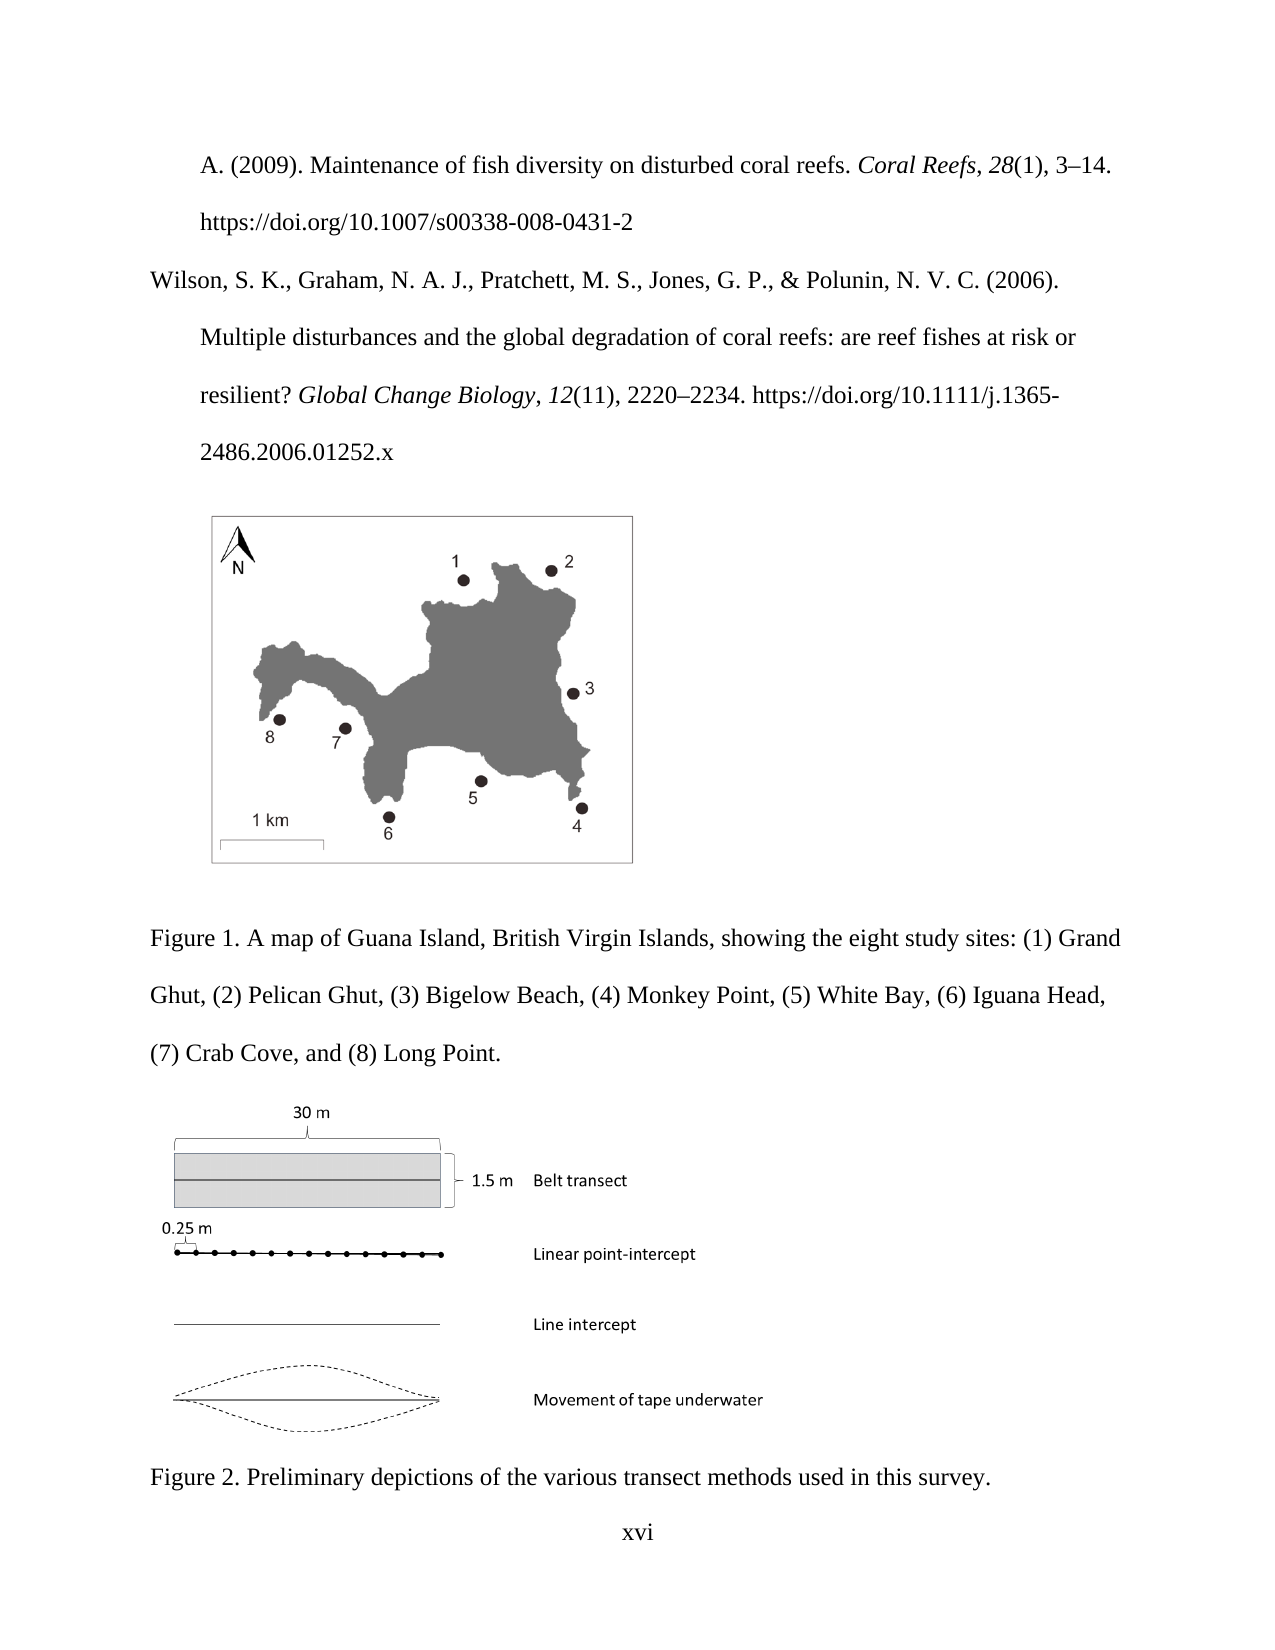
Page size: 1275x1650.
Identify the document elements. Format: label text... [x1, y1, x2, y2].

picture [150, 1095, 773, 1432]
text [150, 150, 1125, 236]
picture [150, 495, 675, 889]
text Wilson, S. K., Graham, N. A. J., Pratchett, M. S., Jones, G. P., & Polunin, N. V. C. (2006). Multiple disturbances and the global degradation of coral reefs: are reef fishes at risk or resilient? Global Change Biology, 12(11), 2220–2234. https://doi.org/10.1111/j.1365-2486.2006.01252.x [150, 265, 1125, 466]
text Figure 2. Preliminary depictions of the various transect methods used in this survey. [150, 1462, 1125, 1491]
text Figure 1. A map of Guana Island, British Virgin Islands, showing the eight study sites: (1) Grand Ghut, (2) Pelican Ghut, (3) Bigelow Beach, (4) Monkey Point, (5) White Bay, (6) Iguana Head, (7) Crab Cove, and (8) Long Point. [150, 923, 1125, 1067]
